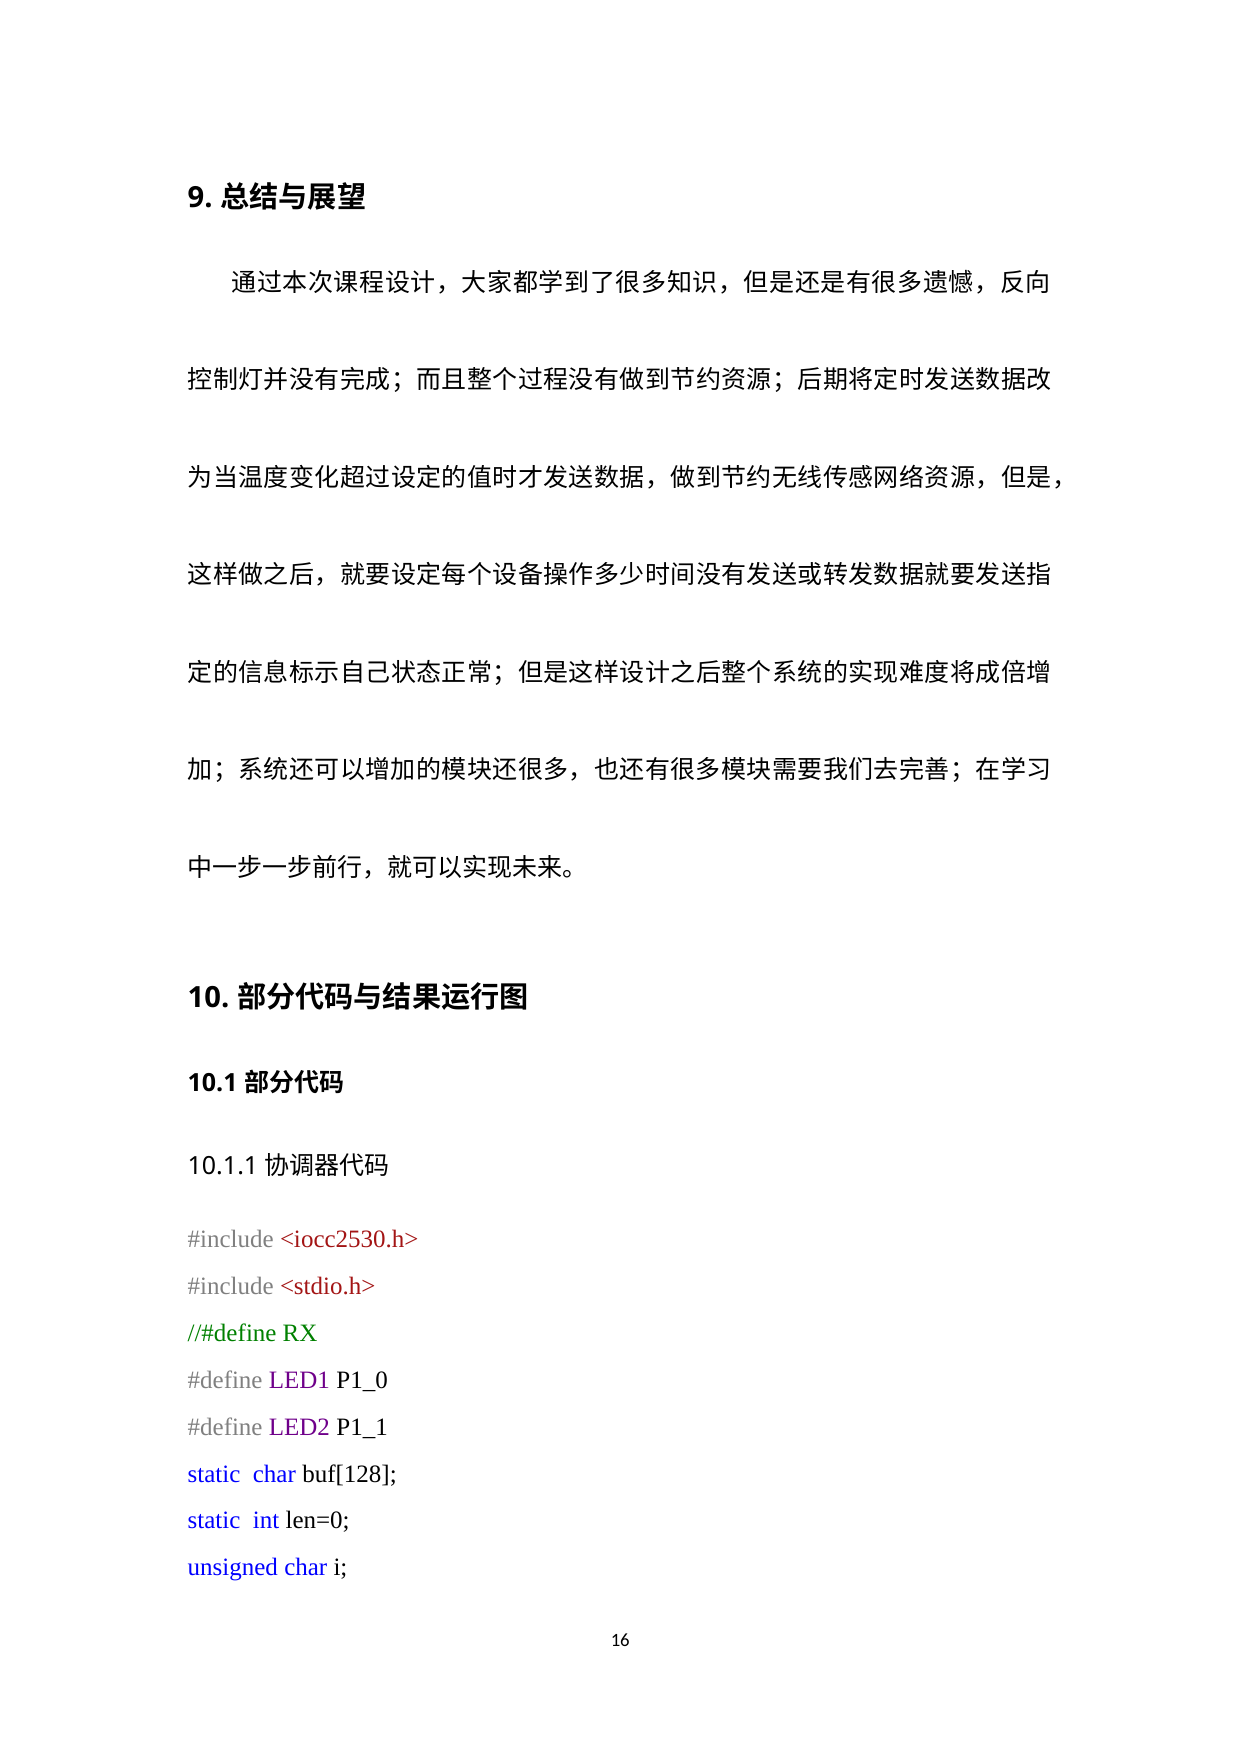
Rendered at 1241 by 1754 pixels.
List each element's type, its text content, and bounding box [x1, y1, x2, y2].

text unsigned char i; [187, 1551, 1053, 1583]
text static char buf[128]; [187, 1457, 1053, 1489]
subtitle 10. 部分代码与结果运行图 [187, 962, 1053, 1027]
subtitle 9. 总结与展望 [187, 162, 1053, 227]
text //#define RX [187, 1316, 1053, 1349]
text #include <iocc2530.h> [187, 1222, 1053, 1255]
text #include <stdio.h> [187, 1269, 1053, 1302]
subtitle 10.1 部分代码 [187, 1048, 1053, 1113]
text 通过本次课程设计，大家都学到了很多知识，但是还是有很多遗憾，反向控制灯并没有完成；而且整个过程没有做到节约资源；后期将定时发送数据改为当温度变化超过设定的值时才发送数据，做到节约无线传感网络资源，但是，这样做之后，就要设定每个设备操作多少时间没有发送或转发数据就要发送指定的信息标示自己状态正常；但是这样设计之后整个系统的实现难度将成倍增加；系统还可以增加的模块还很多，也还有很多模块需要我们去完善；在学习中一步一步前行，就可以实现未来。 [187, 248, 1053, 898]
text static int len=0; [187, 1504, 1053, 1536]
text #define LED1 P1_0 [187, 1363, 1053, 1396]
text #define LED2 P1_1 [187, 1410, 1053, 1442]
subtitle 10.1.1 协调器代码 [187, 1131, 1053, 1196]
